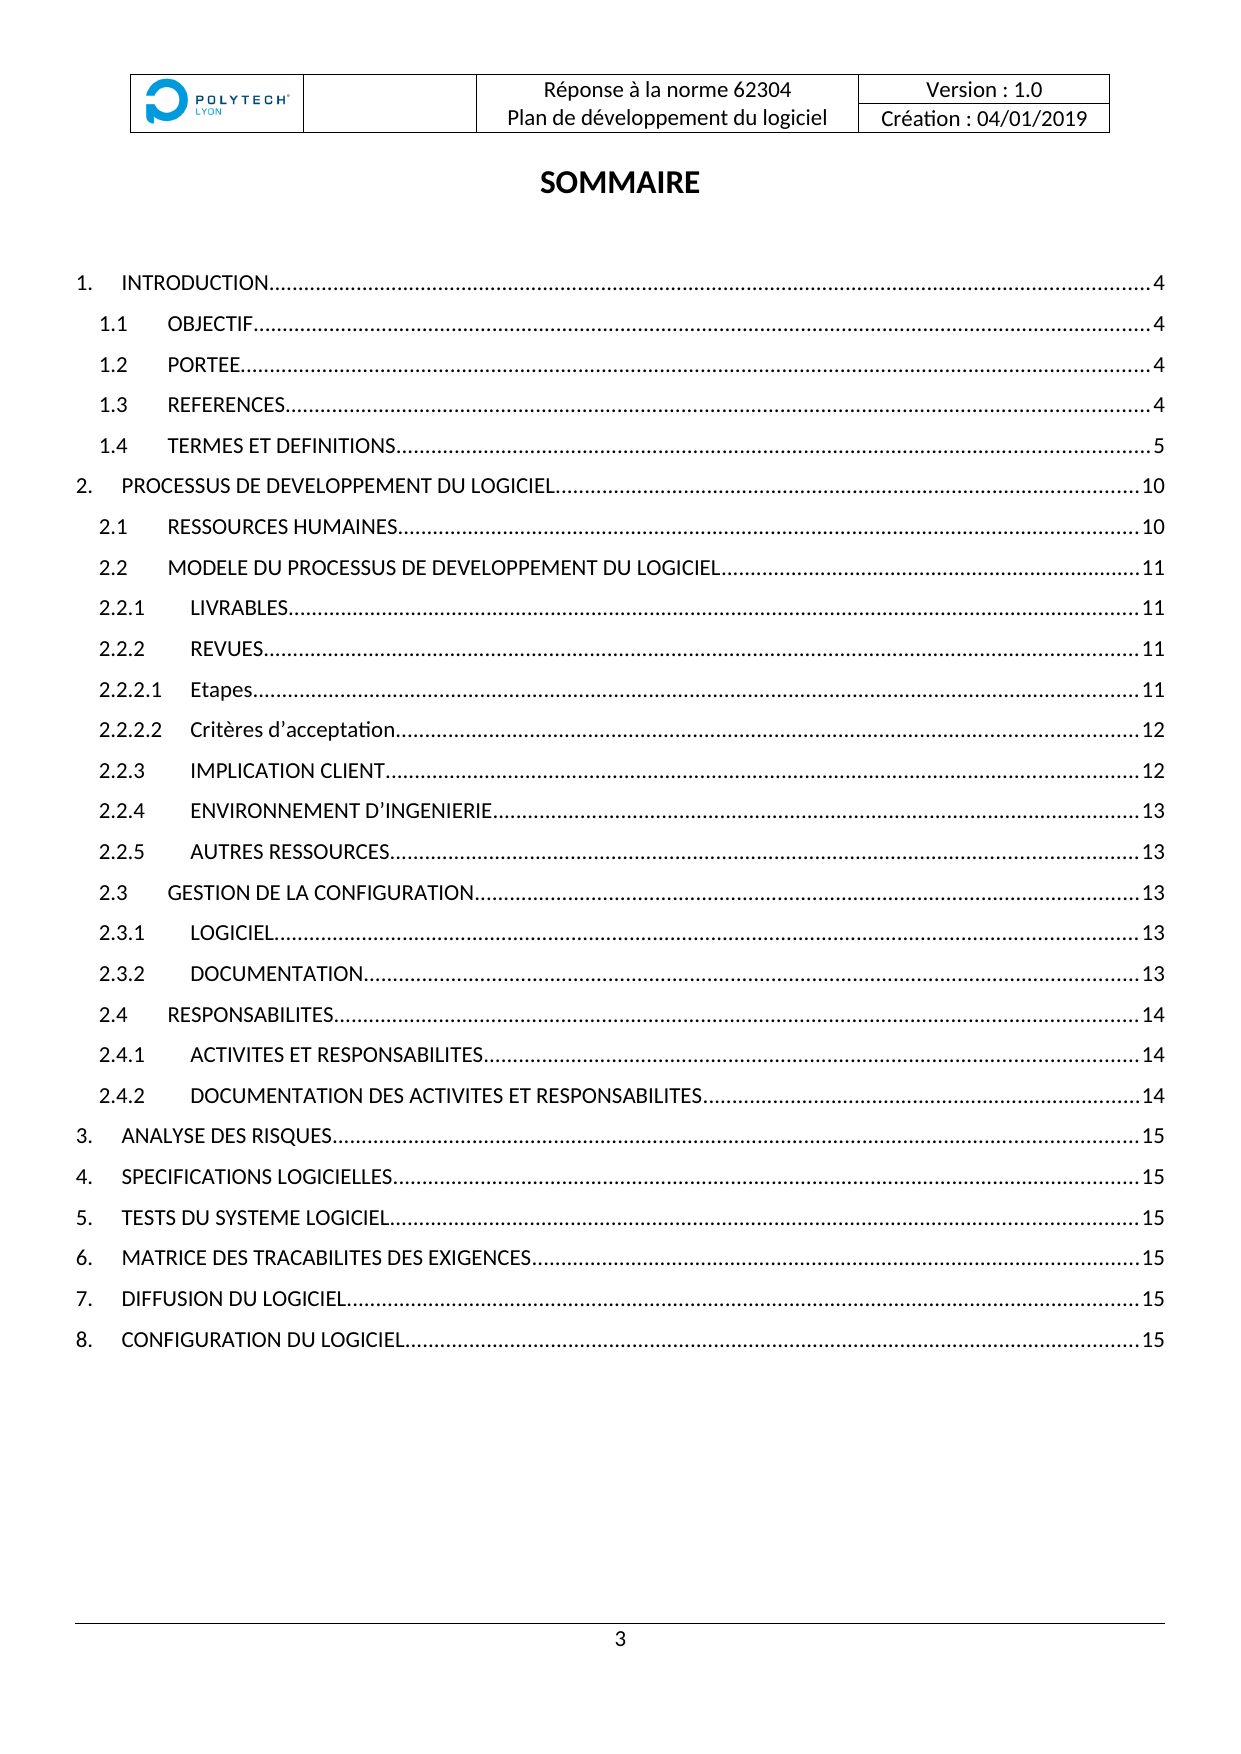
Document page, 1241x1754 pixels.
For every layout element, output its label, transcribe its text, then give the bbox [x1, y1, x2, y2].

text SOMMAIRE [75, 161, 1165, 202]
picture [142, 75, 293, 128]
